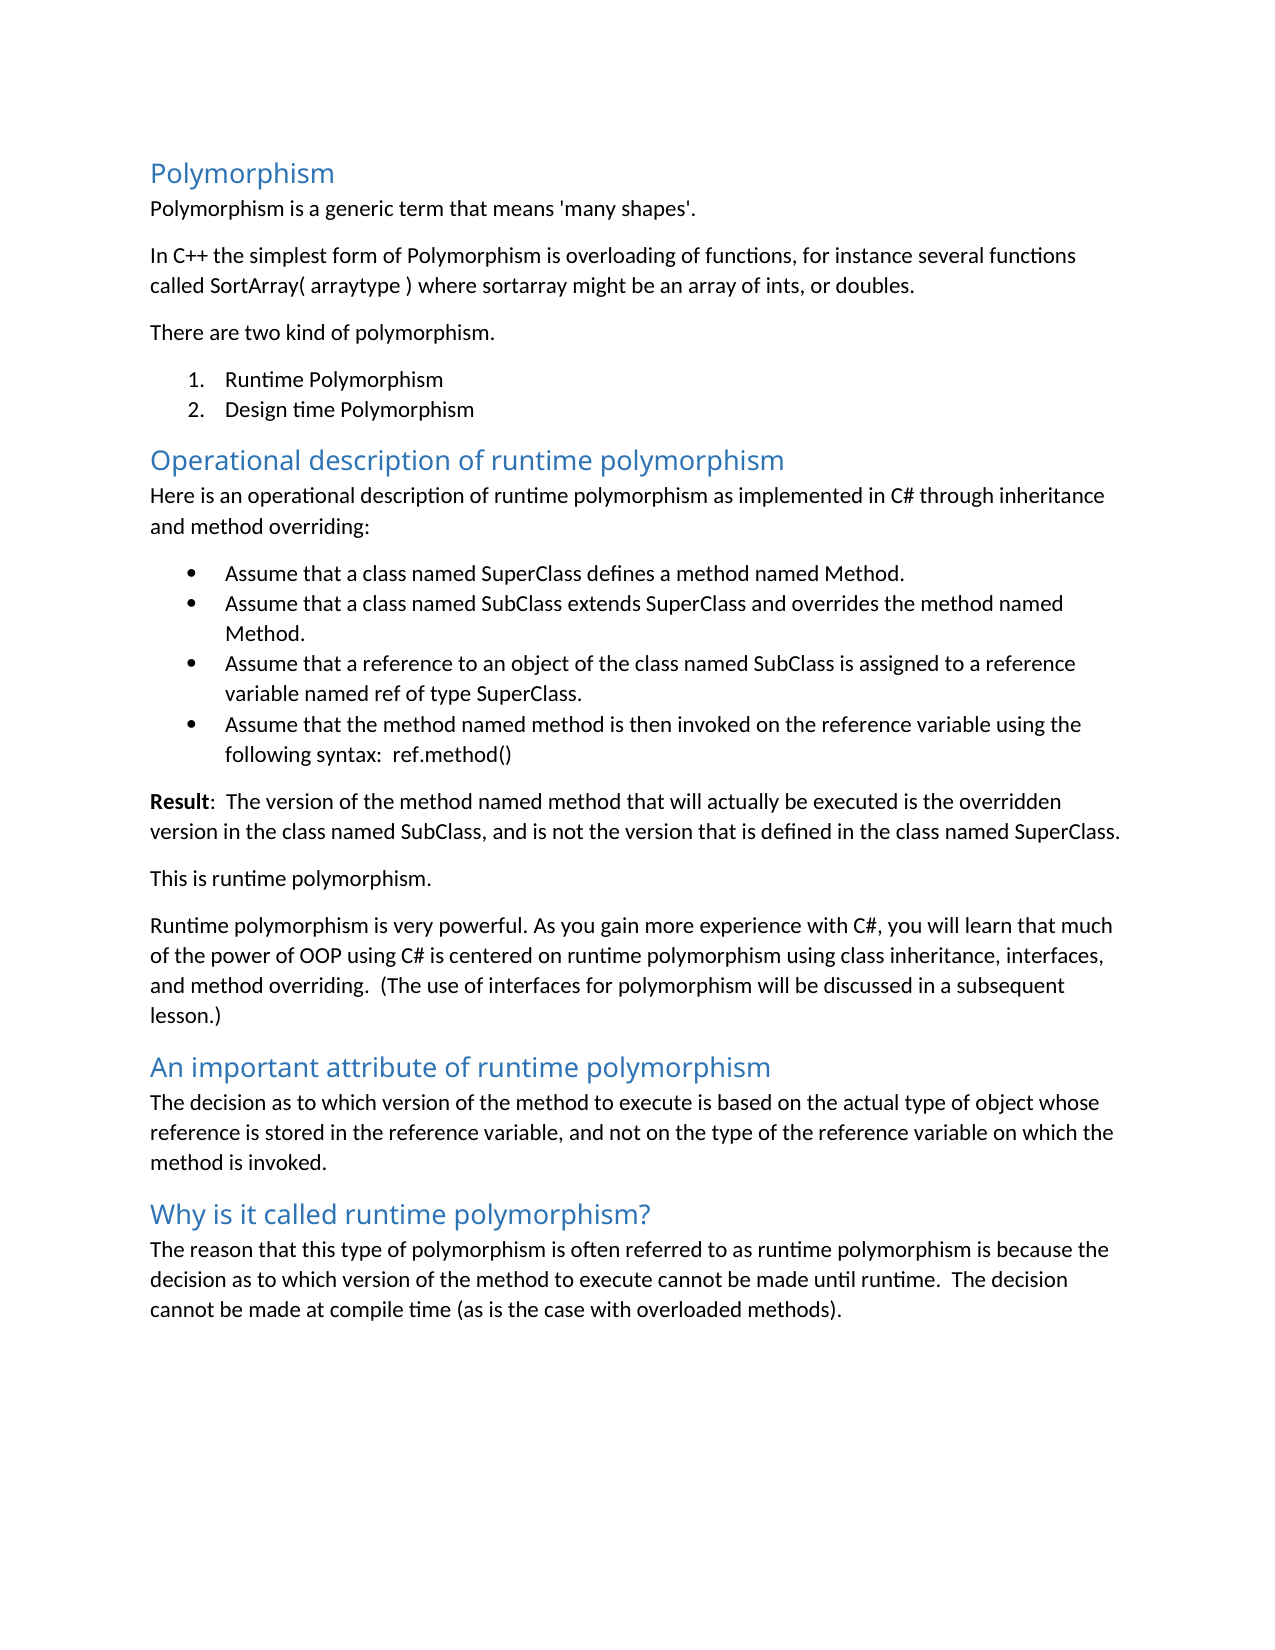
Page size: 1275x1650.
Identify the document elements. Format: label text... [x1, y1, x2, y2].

text Result: The version of the method named method that will actually be executed is the overridden version in the class named SubClass, and is not the version that is defined in the class named SuperClass. [150, 787, 1125, 845]
text The reason that this type of polymorphism is often referred to as runtime polymorphism is because the decision as to which version of the method to execute cannot be made until runtime. The decision cannot be made at compile time (as is the case with overloaded methods). [150, 1235, 1125, 1324]
text Runtime polymorphism is very powerful. As you gain more experience with C#, you will learn that much of the power of OOP using C# is centered on runtime polymorphism using class inheritance, interfaces, and method overriding. (The use of interfaces for polymorphism will be discussed in a subsequent lesson.) [150, 911, 1125, 1029]
list Assume that a reference to an object of the class named SubClass is assigned to a reference variable named ref of type SuperClass. [187, 649, 1125, 708]
list Design time Polymorphism [187, 395, 1125, 423]
subtitle Polymorphism [150, 154, 1125, 191]
list Runtime Polymorphism [187, 365, 1125, 393]
subtitle Why is it called runtime polymorphism? [150, 1195, 1125, 1232]
text The decision as to which version of the method to execute is based on the actual type of object whose reference is stored in the reference variable, and not on the type of the reference variable on which the method is invoked. [150, 1088, 1125, 1177]
text Here is an operational description of runtime polymorphism as implemented in C# through inheritance and method overriding: [150, 482, 1125, 540]
subtitle An important attribute of runtime polymorphism [150, 1048, 1125, 1085]
list Assume that a class named SuperClass defines a method named Method. [187, 559, 1125, 587]
list Assume that a class named SubClass extends SuperClass and overrides the method named Method. [187, 589, 1125, 647]
list Assume that the method named method is then invoked on the reference variable using the following syntax: ref.method() [187, 710, 1125, 768]
text In C++ the simplest form of Polymorphism is overloading of functions, for instance several functions called SortArray( arraytype ) where sortarray might be an array of ints, or doubles. [150, 241, 1125, 299]
subtitle Operational description of runtime polymorphism [150, 442, 1125, 479]
text There are two kind of polymorphism. [150, 318, 1125, 346]
text This is runtime polymorphism. [150, 864, 1125, 892]
text Polymorphism is a generic term that means 'many shapes'. [150, 194, 1125, 222]
